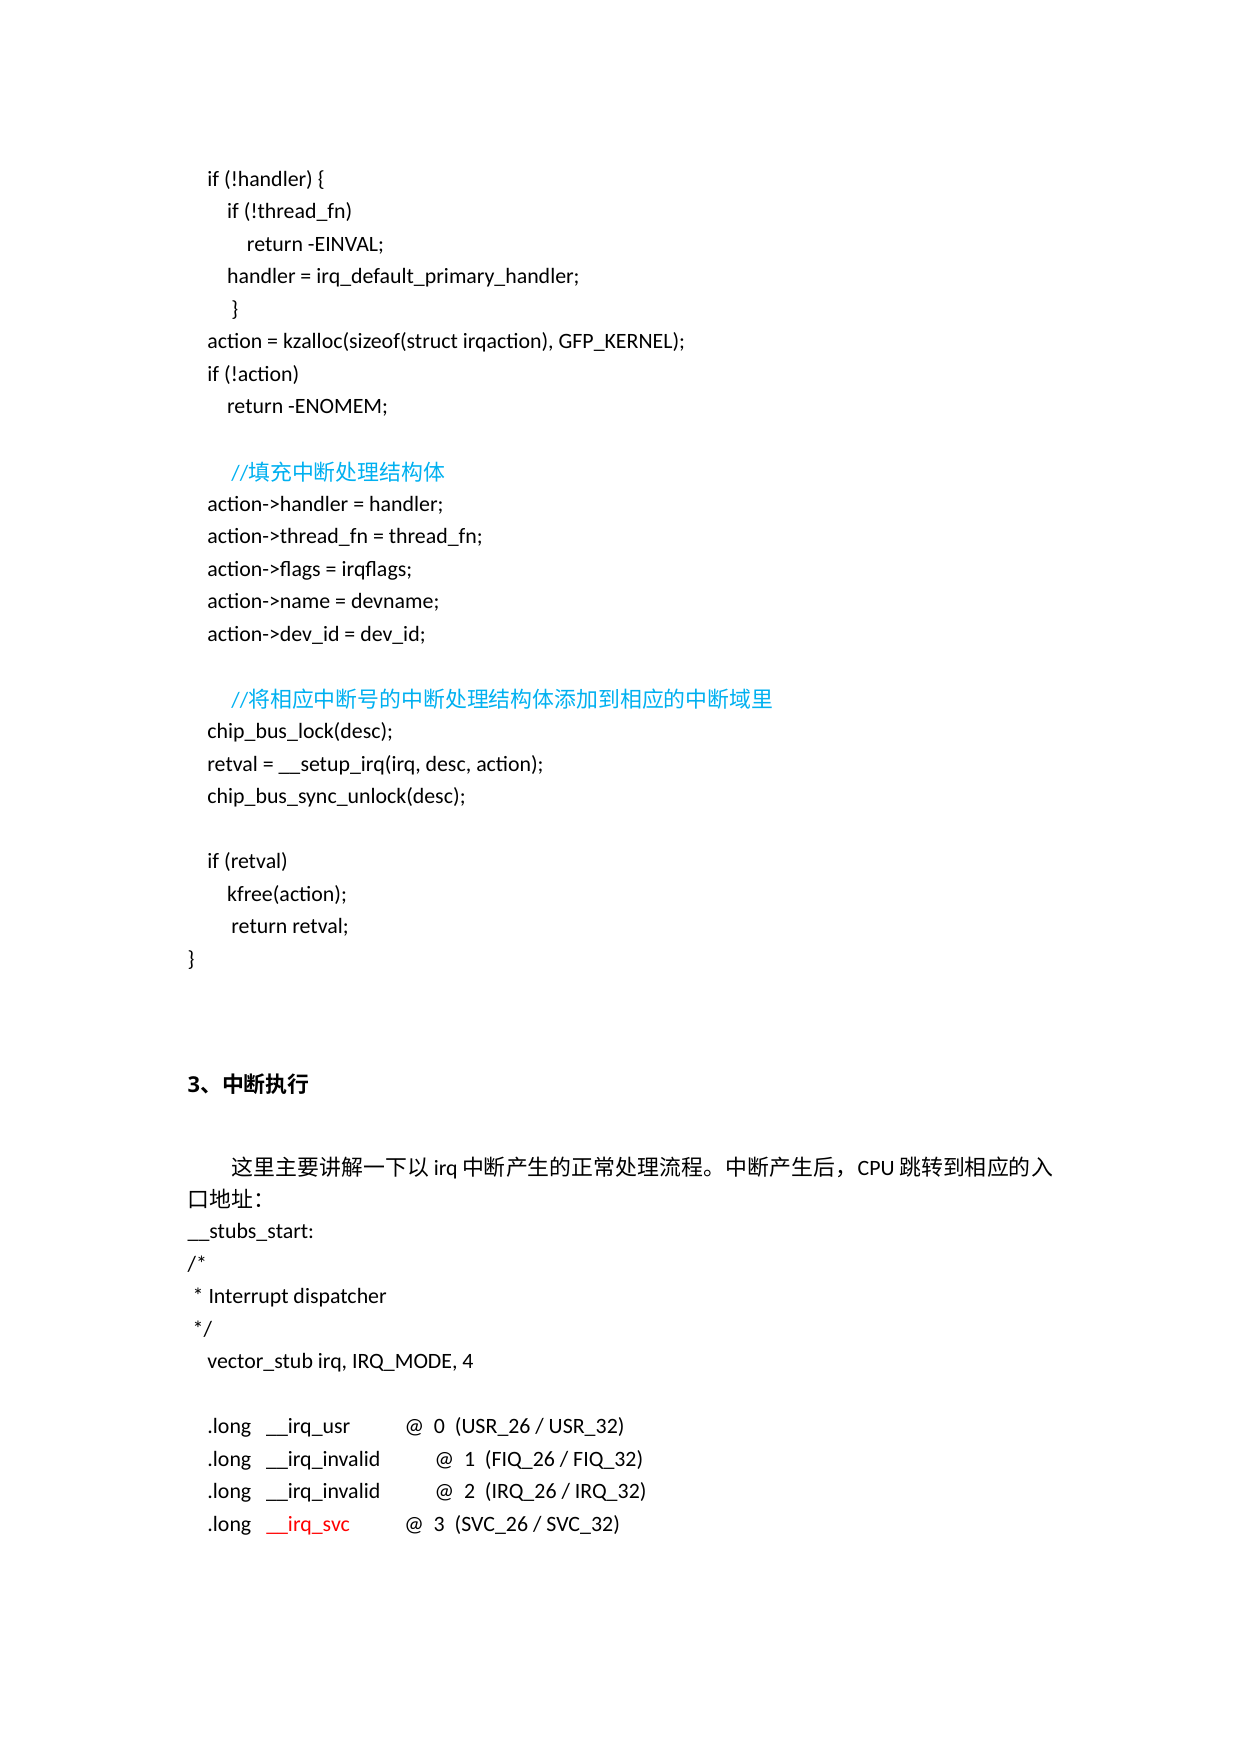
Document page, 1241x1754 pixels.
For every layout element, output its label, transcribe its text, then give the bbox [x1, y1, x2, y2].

text } [187, 942, 1053, 974]
text return -ENOMEM; [187, 389, 1053, 422]
text //填充中断处理结构体 [187, 454, 1053, 487]
text action->dev_id = dev_id; [187, 617, 1053, 649]
text .long __irq_invalid @ 2 (IRQ_26 / IRQ_32) [187, 1474, 1053, 1507]
text 这里主要讲解一下以irq中断产生的正常处理流程。中断产生后，CPU跳转到相应的入口地址： [187, 1149, 1053, 1214]
text return -EINVAL; [187, 227, 1053, 259]
text kfree(action); [187, 877, 1053, 909]
text /* [187, 1247, 1053, 1279]
text * Interrupt dispatcher [187, 1279, 1053, 1312]
text .long __irq_svc @ 3 (SVC_26 / SVC_32) [187, 1507, 1053, 1539]
text action = kzalloc(sizeof(struct irqaction), GFP_KERNEL); [187, 324, 1053, 357]
text return retval; [187, 909, 1053, 942]
subtitle 3、中断执行 [187, 1067, 1053, 1099]
text retval = __setup_irq(irq, desc, action); [187, 747, 1053, 779]
text */ [187, 1312, 1053, 1344]
text chip_bus_sync_unlock(desc); [187, 779, 1053, 812]
text action->handler = handler; [187, 487, 1053, 519]
text if (!action) [187, 357, 1053, 389]
text chip_bus_lock(desc); [187, 714, 1053, 747]
text if (!handler) { [187, 162, 1053, 194]
text if (retval) [187, 844, 1053, 877]
text __stubs_start: [187, 1214, 1053, 1247]
text action->thread_fn = thread_fn; [187, 519, 1053, 552]
text if (!thread_fn) [187, 194, 1053, 227]
text handler = irq_default_primary_handler; [187, 259, 1053, 292]
text action->name = devname; [187, 584, 1053, 617]
text action->flags = irqflags; [187, 552, 1053, 584]
text vector_stub irq, IRQ_MODE, 4 [187, 1344, 1053, 1377]
text //将相应中断号的中断处理结构体添加到相应的中断域里 [187, 682, 1053, 714]
text .long __irq_usr @ 0 (USR_26 / USR_32) [187, 1409, 1053, 1442]
text .long __irq_invalid @ 1 (FIQ_26 / FIQ_32) [187, 1442, 1053, 1474]
text } [187, 292, 1053, 324]
